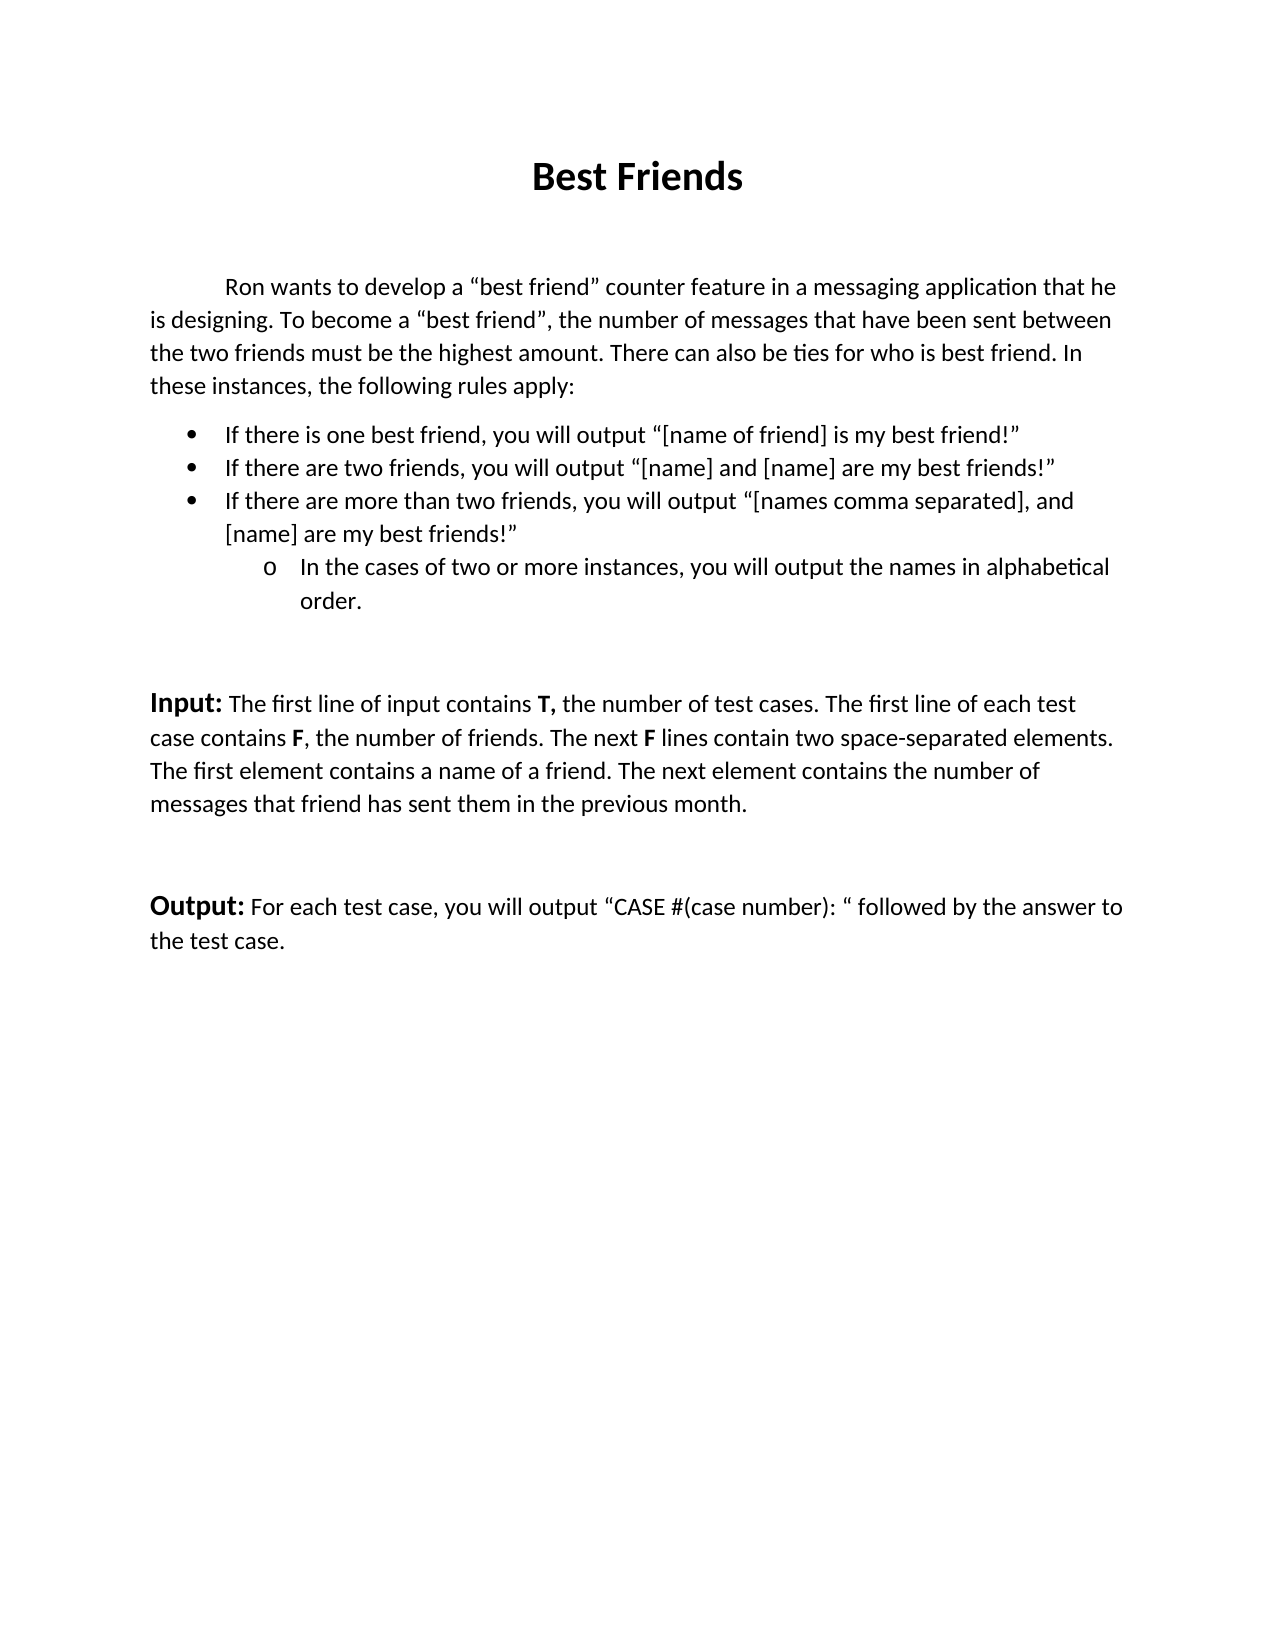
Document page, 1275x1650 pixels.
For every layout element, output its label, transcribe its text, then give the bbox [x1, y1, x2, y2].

list In the cases of two or more instances, you will output the names in alphabetical order. [262, 551, 1125, 616]
list If there are more than two friends, you will output “[names comma separated], and [name] are my best friends!” [187, 485, 1125, 549]
text Ron wants to develop a “best friend” counter feature in a messaging application that he is designing. To become a “best friend”, the number of messages that have been sent between the two friends must be the highest amount. There can also be ties for who is best friend. In these instances, the following rules apply: [150, 271, 1125, 400]
list If there are two friends, you will output “[name] and [name] are my best friends!” [187, 452, 1125, 483]
text Output: For each test case, you will output “CASE #(case number): “ followed by the answer to the test case. [150, 887, 1125, 956]
list If there is one best friend, you will output “[name of friend] is my best friend!” [187, 419, 1125, 450]
text Input: The first line of input contains T, the number of test cases. The first line of each test case contains F, the number of friends. The next F lines contain two space-separated elements. The first element contains a name of a friend. The next element contains the number of messages that friend has sent them in the previous month. [150, 684, 1125, 819]
text Best Friends [150, 150, 1125, 201]
